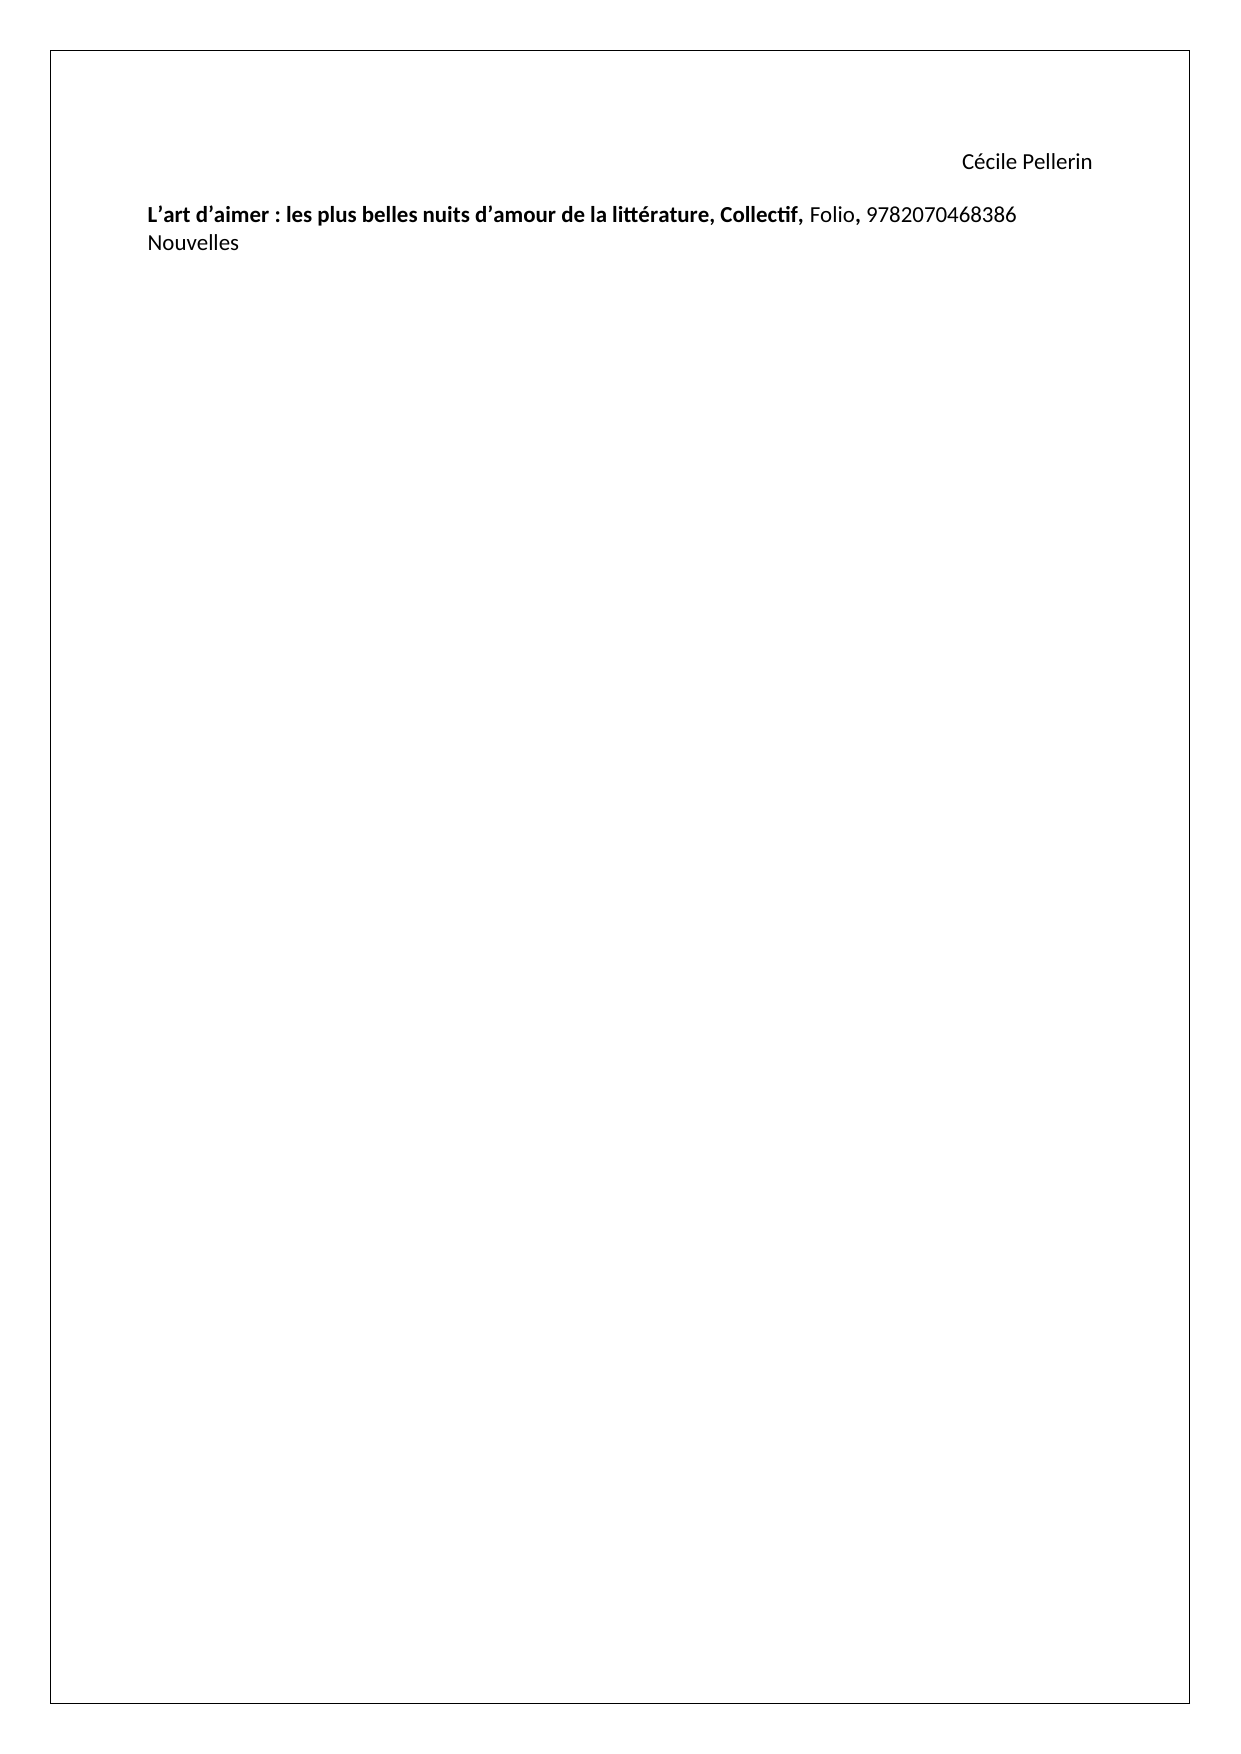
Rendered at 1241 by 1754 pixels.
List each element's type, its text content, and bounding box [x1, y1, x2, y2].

text L’art d’aimer : les plus belles nuits d’amour de la littérature, Collectif, Folio, 9782070468386 [147, 201, 1093, 228]
text Cécile Pellerin [147, 147, 1093, 176]
text Nouvelles [147, 228, 1093, 257]
